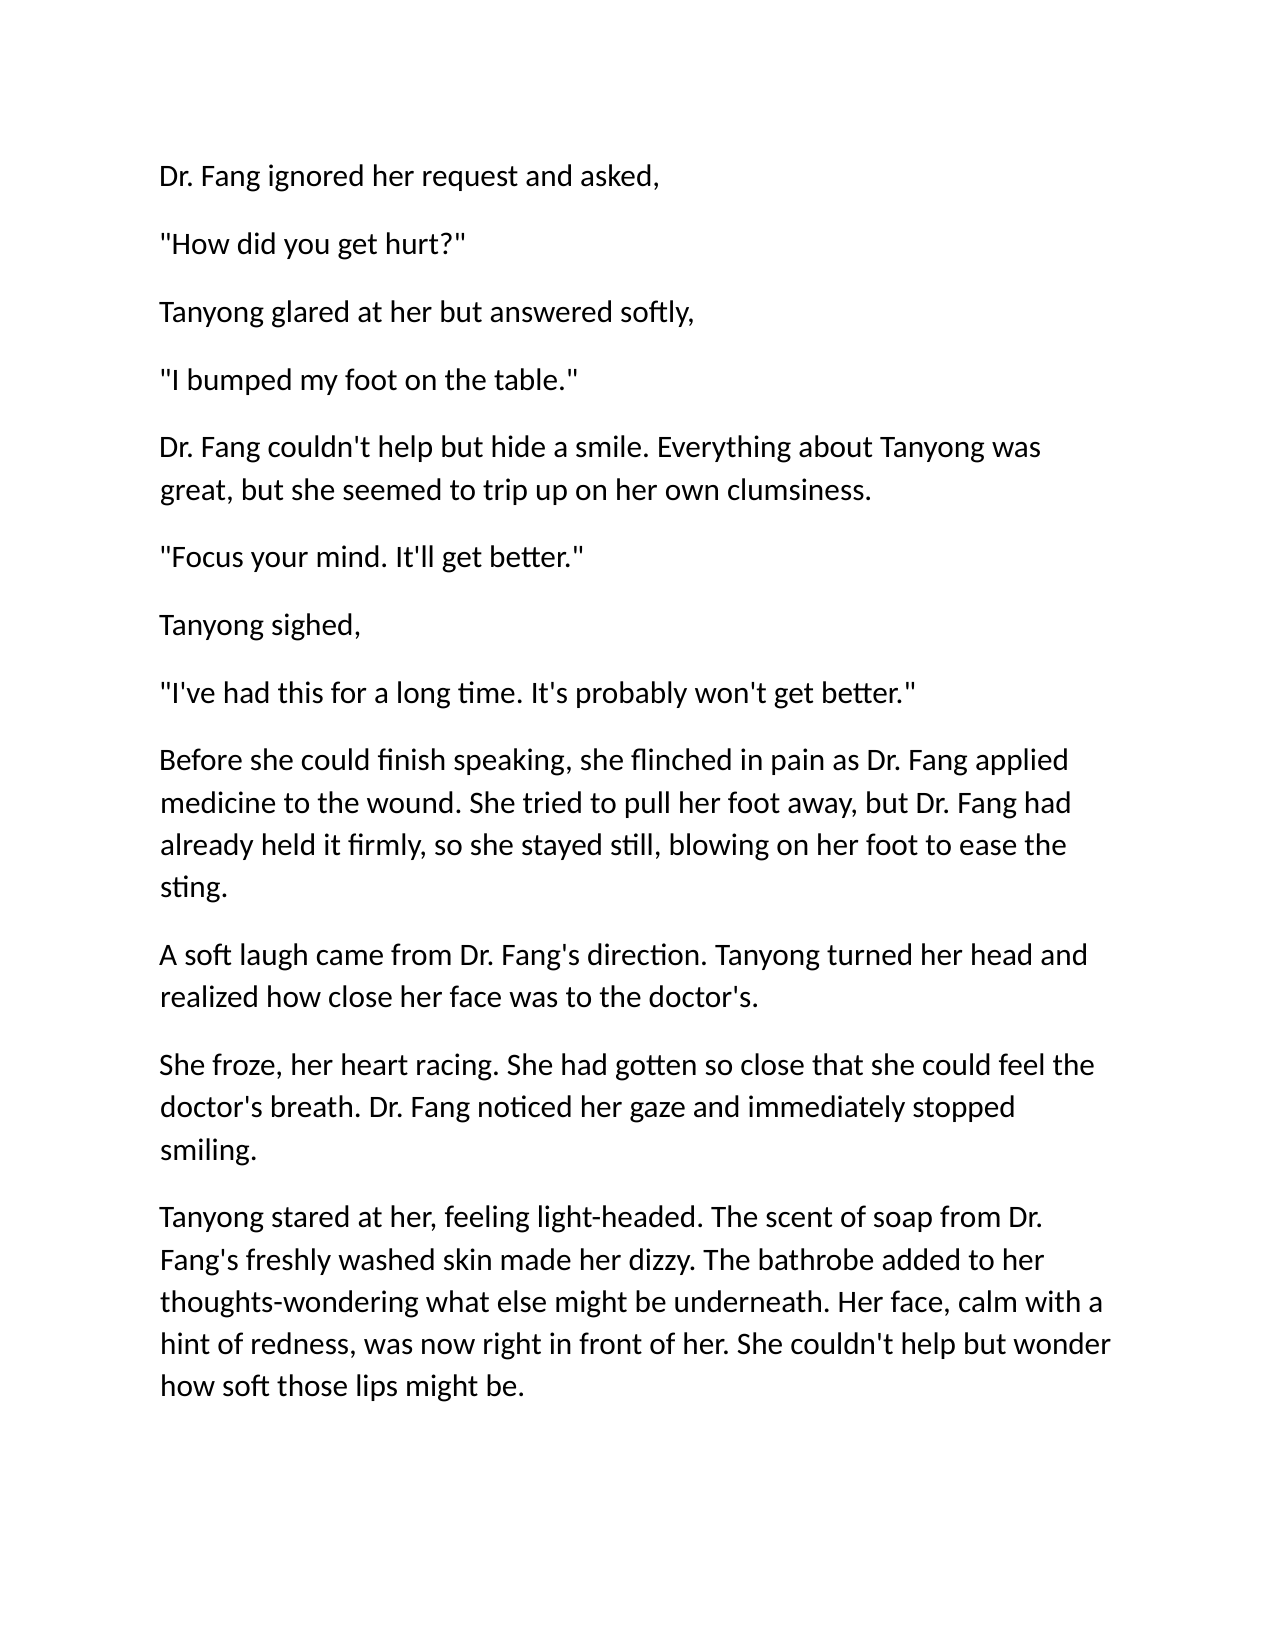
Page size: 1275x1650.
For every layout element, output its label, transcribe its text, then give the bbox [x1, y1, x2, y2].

text "I bumped my foot on the table." [159, 359, 1113, 398]
text Tanyong stared at her, feeling light-headed. The scent of soap from Dr. Fang's freshly washed skin made her dizzy. The bathrobe added to her thoughts-wondering what else might be underneath. Her face, calm with a hint of redness, was now right in front of her. She couldn't help but wonder how soft those lips might be. [159, 1197, 1113, 1404]
text A soft laugh came from Dr. Fang's direction. Tanyong turned her head and realized how close her face was to the doctor's. [159, 935, 1113, 1015]
text She froze, her heart racing. She had gotten so close that she could feel the doctor's breath. Dr. Fang noticed her gaze and immediately stopped smiling. [159, 1045, 1113, 1168]
text Before she could finish speaking, she flinched in pain as Dr. Fang applied medicine to the wound. She tried to pull her foot away, but Dr. Fang had already held it firmly, so she stayed still, blowing on her foot to ease the sting. [159, 740, 1113, 905]
text "I've had this for a long time. It's probably won't get better." [159, 673, 1113, 711]
text "Focus your mind. It'll get better." [159, 537, 1113, 575]
text Tanyong glared at her but answered softly, [159, 292, 1113, 330]
text Tanyong sighed, [159, 605, 1113, 643]
text Dr. Fang couldn't help but hide a smile. Everything about Tanyong was great, but she seemed to trip up on her own clumsiness. [159, 427, 1113, 508]
text "How did you get hurt?" [159, 224, 1113, 262]
text Dr. Fang ignored her request and asked, [160, 156, 1114, 194]
